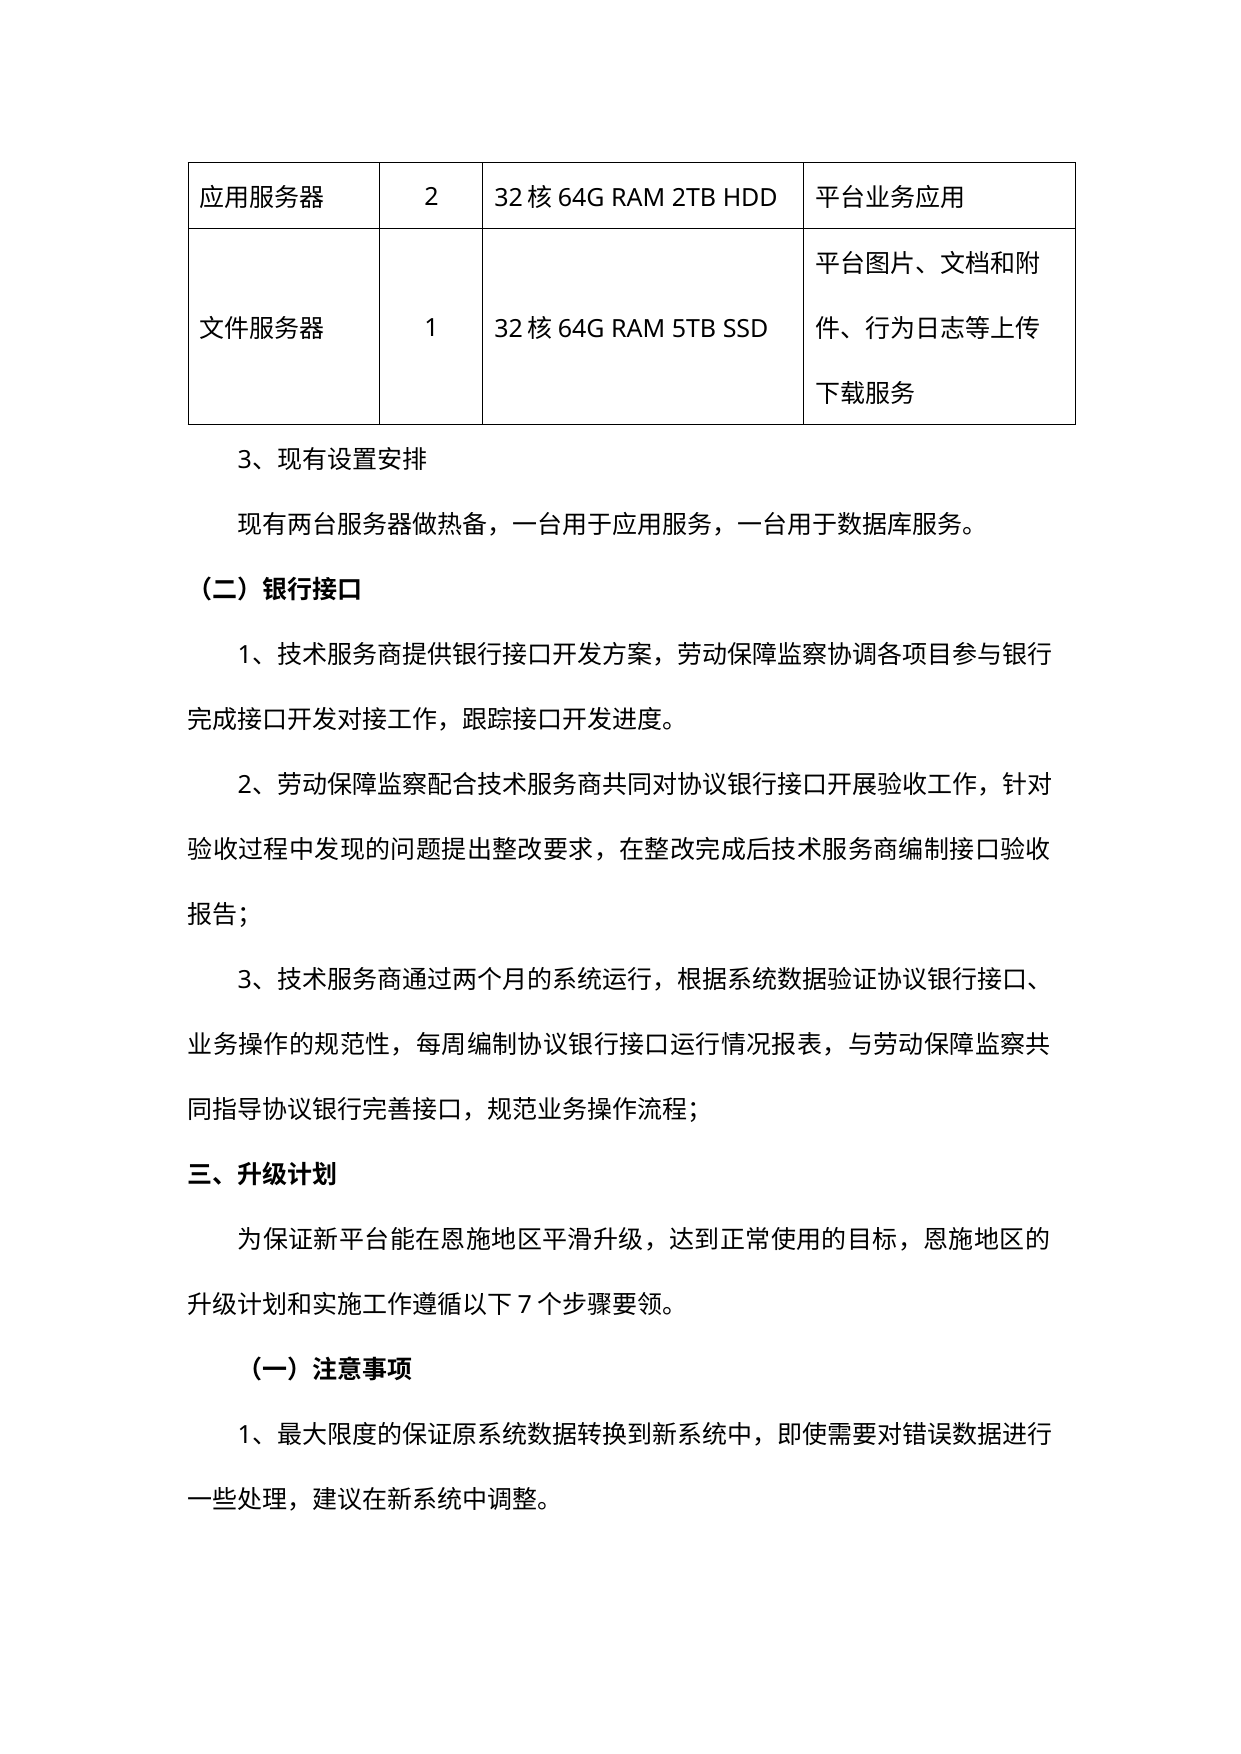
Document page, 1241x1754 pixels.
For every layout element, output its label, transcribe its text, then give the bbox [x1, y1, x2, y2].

table_cell 32核64G RAM 5TB SSD [483, 229, 803, 424]
text 3、现有设置安排 [187, 425, 1053, 490]
text 1、最大限度的保证原系统数据转换到新系统中，即使需要对错误数据进行一些处理，建议在新系统中调整。 [187, 1400, 1053, 1530]
text （一）注意事项 [187, 1335, 1053, 1400]
table_cell 1 [380, 229, 482, 424]
text 1、技术服务商提供银行接口开发方案，劳动保障监察协调各项目参与银行完成接口开发对接工作，跟踪接口开发进度。 [187, 620, 1053, 750]
text 2、劳动保障监察配合技术服务商共同对协议银行接口开展验收工作，针对验收过程中发现的问题提出整改要求，在整改完成后技术服务商编制接口验收报告； [187, 750, 1053, 945]
text 现有两台服务器做热备，一台用于应用服务，一台用于数据库服务。 [187, 490, 1053, 555]
table_cell 2 [380, 163, 482, 228]
text 为保证新平台能在恩施地区平滑升级，达到正常使用的目标，恩施地区的升级计划和实施工作遵循以下7个步骤要领。 [187, 1205, 1053, 1335]
list 银行接口 [187, 555, 1053, 620]
table_cell 文件服务器 [189, 229, 379, 424]
table_cell 应用服务器 [189, 163, 379, 228]
text 3、技术服务商通过两个月的系统运行，根据系统数据验证协议银行接口、业务操作的规范性，每周编制协议银行接口运行情况报表，与劳动保障监察共同指导协议银行完善接口，规范业务操作流程； [187, 945, 1053, 1140]
table_cell 32核64G RAM 2TB HDD [483, 163, 803, 228]
table_cell 平台业务应用 [804, 163, 1075, 228]
table_cell 平台图片、文档和附件、行为日志等上传下载服务 [804, 229, 1075, 424]
list 升级计划 [187, 1140, 1053, 1205]
